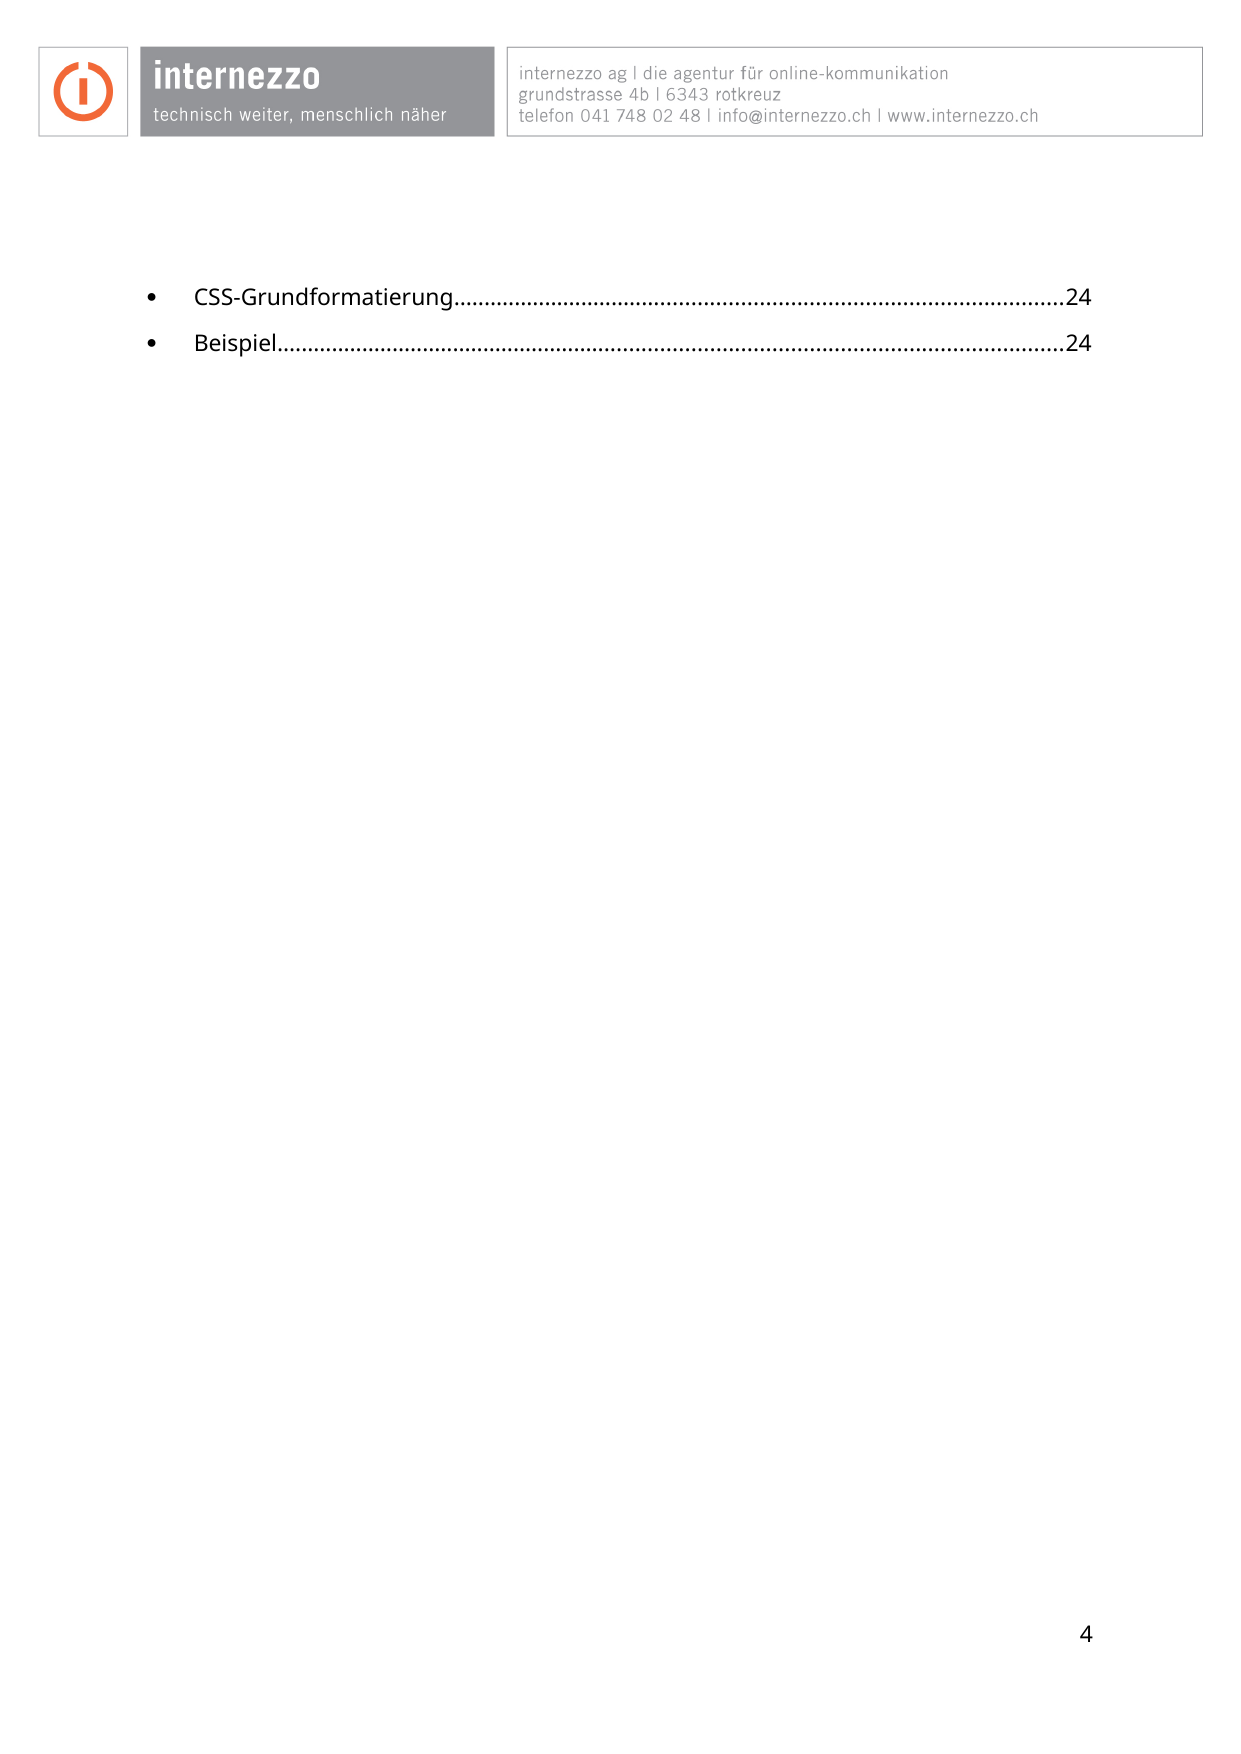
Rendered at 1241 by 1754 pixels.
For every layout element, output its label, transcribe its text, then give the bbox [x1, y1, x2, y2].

text  Beispiel 24 [148, 327, 1092, 358]
text  CSS-Grundformatierung 24 [148, 281, 1092, 312]
picture [37, 45, 1203, 137]
